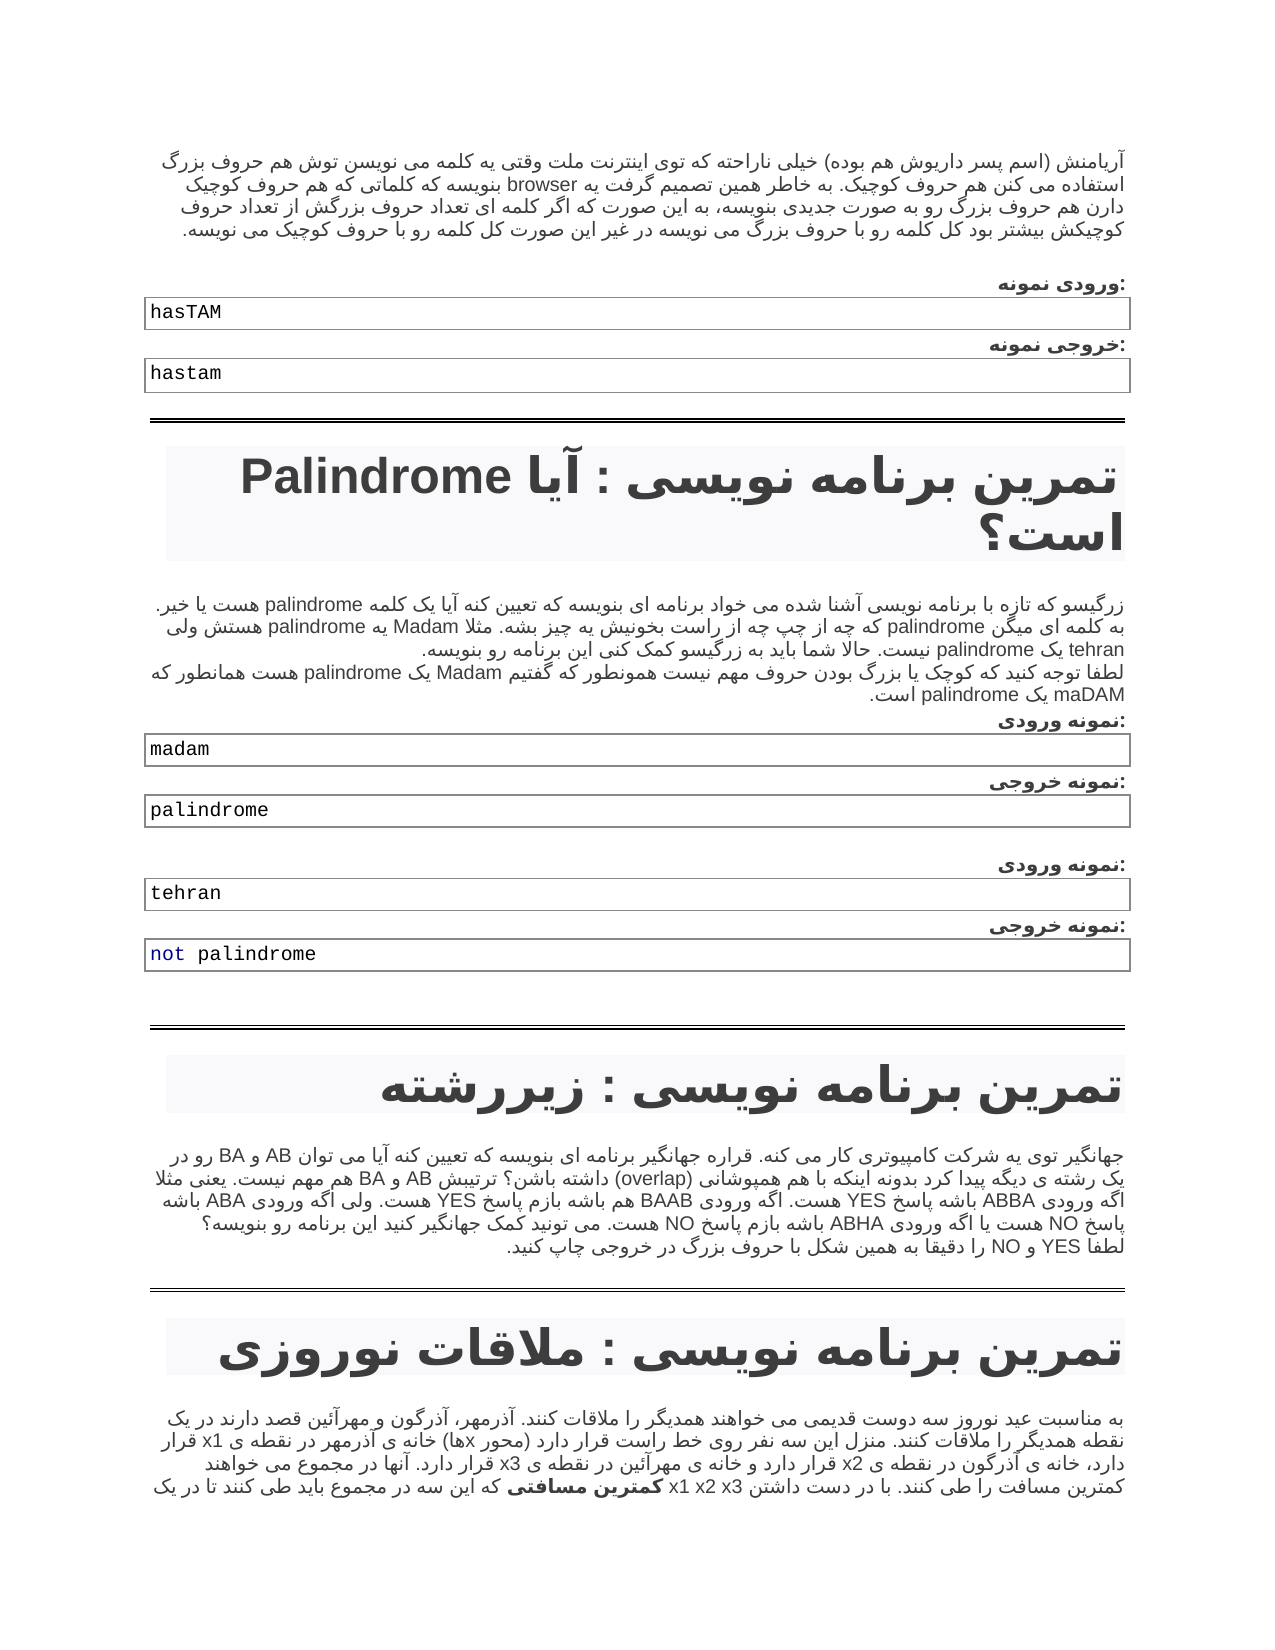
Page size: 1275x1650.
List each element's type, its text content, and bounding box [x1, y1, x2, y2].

text نمونه ورودی: [150, 850, 1125, 877]
text جهانگیر توی یه شرکت کامپیوتری کار می کنه. قراره جهانگیر برنامه ای بنویسه که تعیین کنه آیا می توان AB و BA رو در یک رشته ی دیگه پیدا کرد بدونه اینکه با هم همپوشانی (overlap) داشته باشن؟ ترتیبش AB و BA هم مهم نیست. یعنی مثلا اگه ورودی ABBA باشه پاسخ YES هست. اگه ورودی BAAB هم باشه بازم پاسخ YES هست. ولی اگه ورودی ABA باشه پاسخ NO هست یا اگه ورودی ABHA باشه بازم پاسخ NO هست. می تونید کمک جهانگیر کنید این برنامه رو بنویسه؟ [150, 1144, 1125, 1235]
text palindrome [146, 796, 1129, 826]
subtitle تمرین برنامه نویسی : ملاقات نوروزی [166, 1318, 1125, 1375]
text نمونه خروجی: [150, 767, 1125, 794]
text نمونه ورودی: [150, 706, 1125, 733]
text لطفا YES و NO را دقیقا به همین شکل با حروف بزرگ در خروجی چاپ کنید. [150, 1235, 1125, 1257]
text زرگیسو که تازه با برنامه نویسی آشنا شده می خواد برنامه ای بنویسه که تعیین کنه آیا یک کلمه palindrome هست یا خیر. به کلمه ای میگن palindrome که چه از چپ چه از راست بخونیش یه چیز بشه. مثلا Madam یه palindrome هستش ولی tehran یک palindrome نیست. حالا شما باید به زرگیسو کمک کنی این برنامه رو بنویسه. لطفا توجه کنید که کوچک یا بزرگ بودن حروف مهم نیست همونطور که گفتیم Madam یک palindrome هست همانطور که maDAM یک palindrome است. [150, 592, 1125, 706]
subtitle تمرین برنامه نویسی : آیا Palindrome است؟ [166, 446, 1125, 561]
text خروجی نمونه: [150, 330, 1125, 357]
text ورودی نمونه: [150, 269, 1125, 297]
text hasTAM [146, 298, 1129, 329]
text tehran [146, 879, 1129, 910]
text madam [146, 735, 1129, 765]
text not palindrome [146, 940, 1129, 970]
text نمونه خروجی: [150, 911, 1125, 938]
subtitle تمرین برنامه نویسی : زیررشته [166, 1055, 1125, 1113]
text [150, 1407, 1125, 1497]
text hastam [146, 359, 1129, 392]
text آریامنش (اسم پسر داریوش هم بوده) خیلی ناراحته که توی اینترنت ملت وقتی یه کلمه می نویسن توش هم حروف بزرگ استفاده می کنن هم حروف کوچیک. به خاطر همین تصمیم گرفت یه browser بنویسه که کلماتی که هم حروف کوچیک دارن هم حروف بزرگ رو به صورت جدیدی بنویسه، به این صورت که اگر کلمه ای تعداد حروف بزرگش از تعداد حروف کوچیکش بیشتر بود کل کلمه رو با حروف بزرگ می نویسه در غیر این صورت کل کلمه رو با حروف کوچیک می نویسه. [150, 150, 1125, 269]
